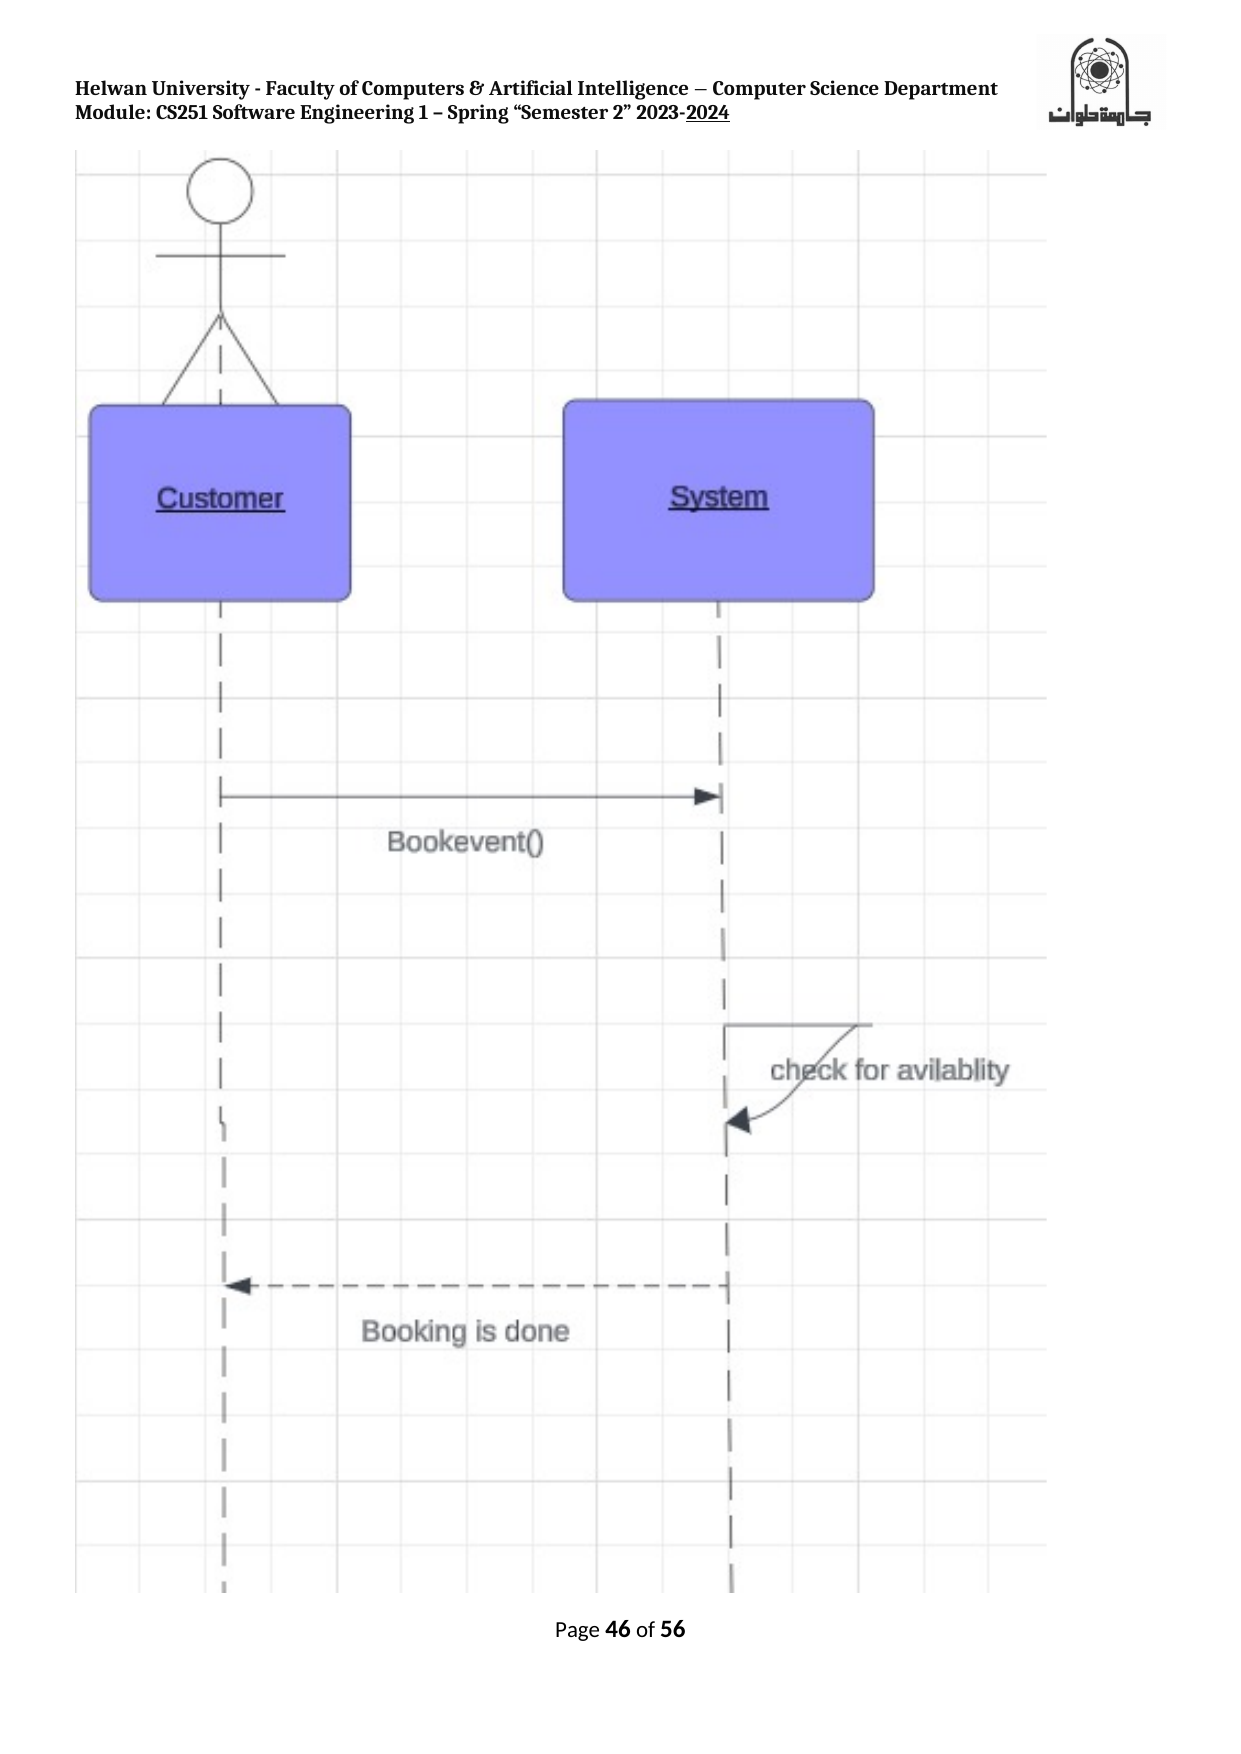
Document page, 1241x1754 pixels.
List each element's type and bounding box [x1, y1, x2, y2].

picture [75, 150, 1047, 1593]
